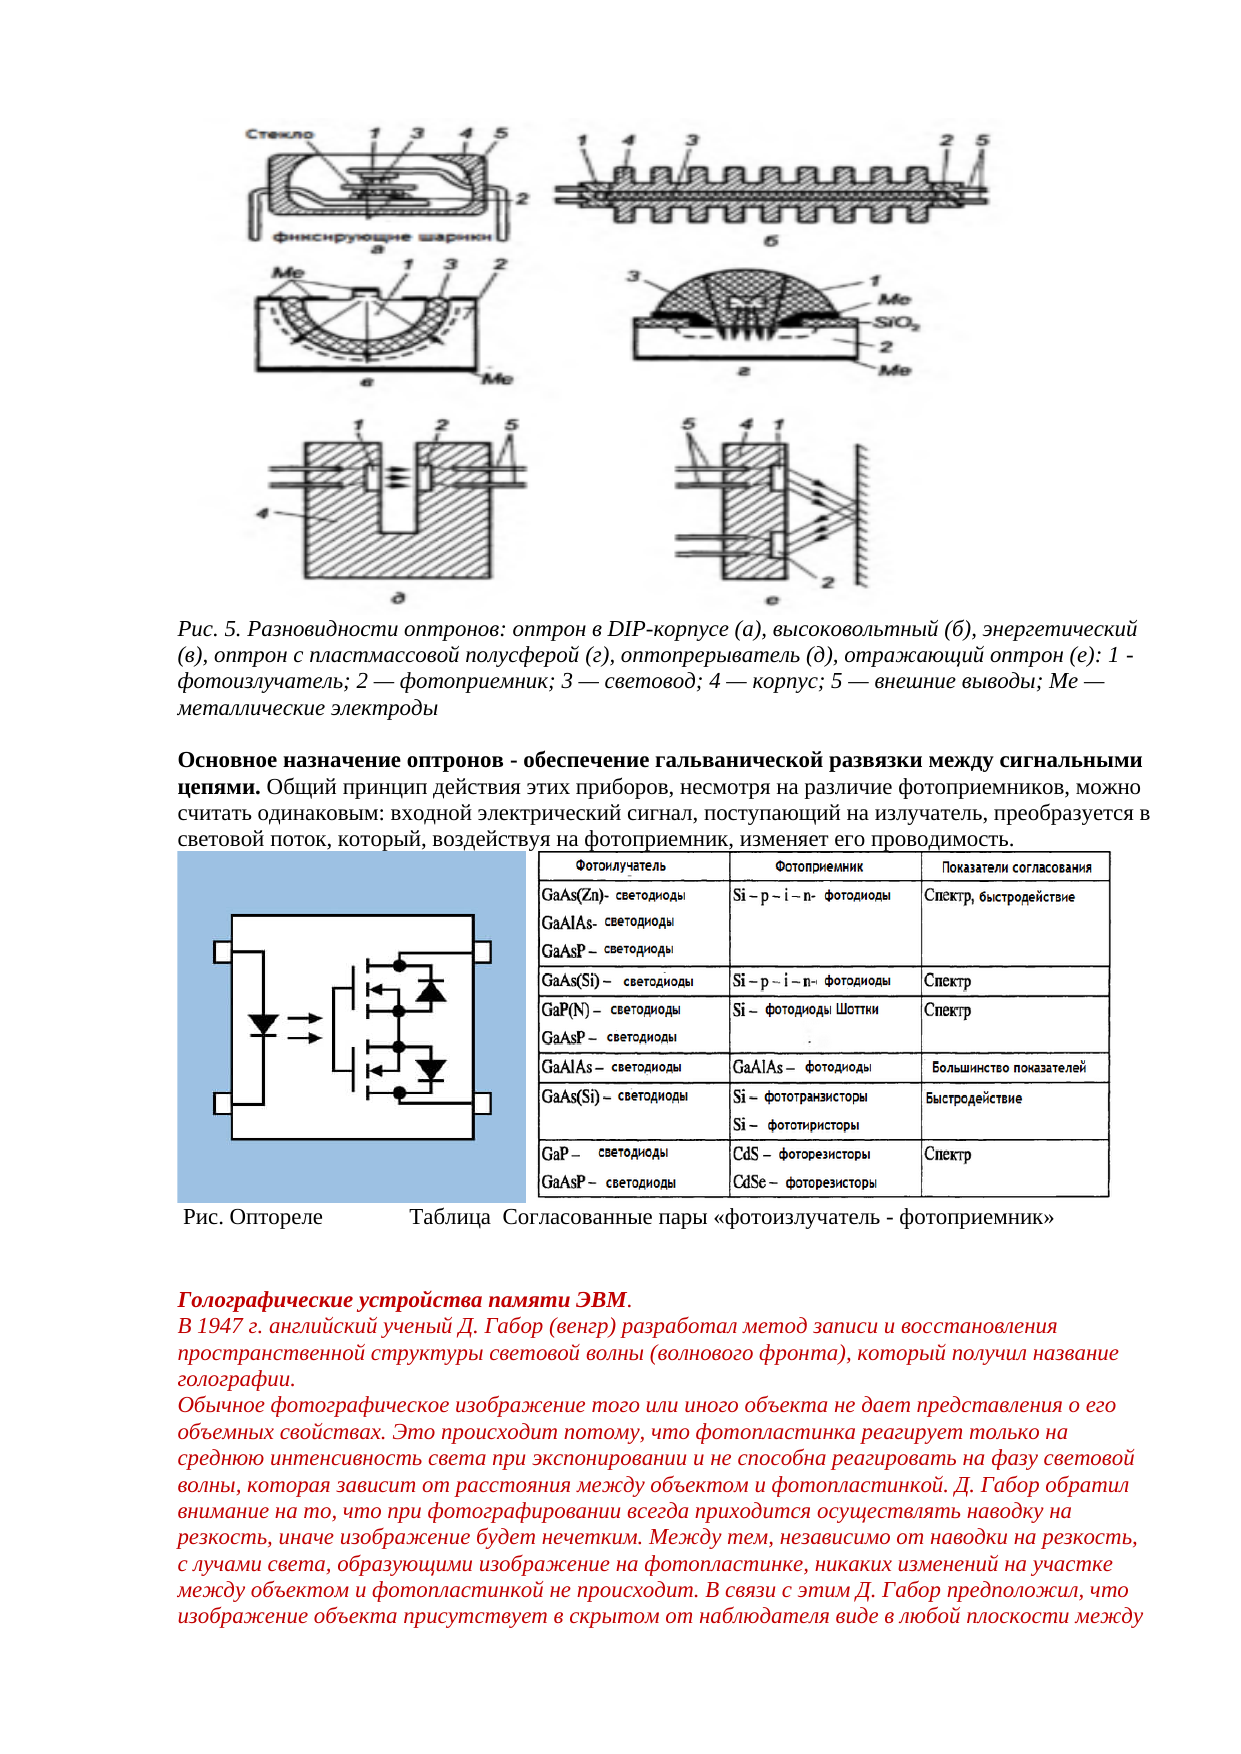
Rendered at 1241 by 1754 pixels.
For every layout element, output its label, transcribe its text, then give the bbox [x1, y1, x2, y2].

text В 1947 г. английский ученый Д. Габор (венгр) разработал метод записи и восстановления пространственной структуры световой волны (волнового фронта), который получил название голографии. [177, 1312, 1152, 1392]
picture [177, 118, 1013, 615]
picture [177, 851, 1113, 1203]
text Рис. 5. Разновидности оптронов: оптрон в DIP-корпусе (а), высоковольтный (б), энергетический (в), оптрон с пластмассовой полусферой (г), оптопрерыватель (д), отражающий оптрон (е): 1 -фотоизлучатель; 2 — фотоприемник; 3 — световод; 4 — корпус; 5 — внешние выводы; Ме — металлические электроды [177, 615, 1152, 720]
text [177, 1392, 1152, 1629]
text Рис. Оптореле Таблица Согласованные пары «фотоизлучатель - фотоприемник» [177, 1203, 1152, 1229]
text Основное назначение оптронов - обеспечение гальванической развязки между сигнальными цепями. Общий принцип действия этих приборов, несмотря на различие фотоприемников, можно считать одинаковым: входной электрический сигнал, поступающий на излучатель, преобразуется в световой поток, который, воздействуя на фотоприемник, изменяет его проводимость. [177, 746, 1152, 852]
text Голографические устройства памяти ЭВМ. [177, 1286, 1152, 1312]
